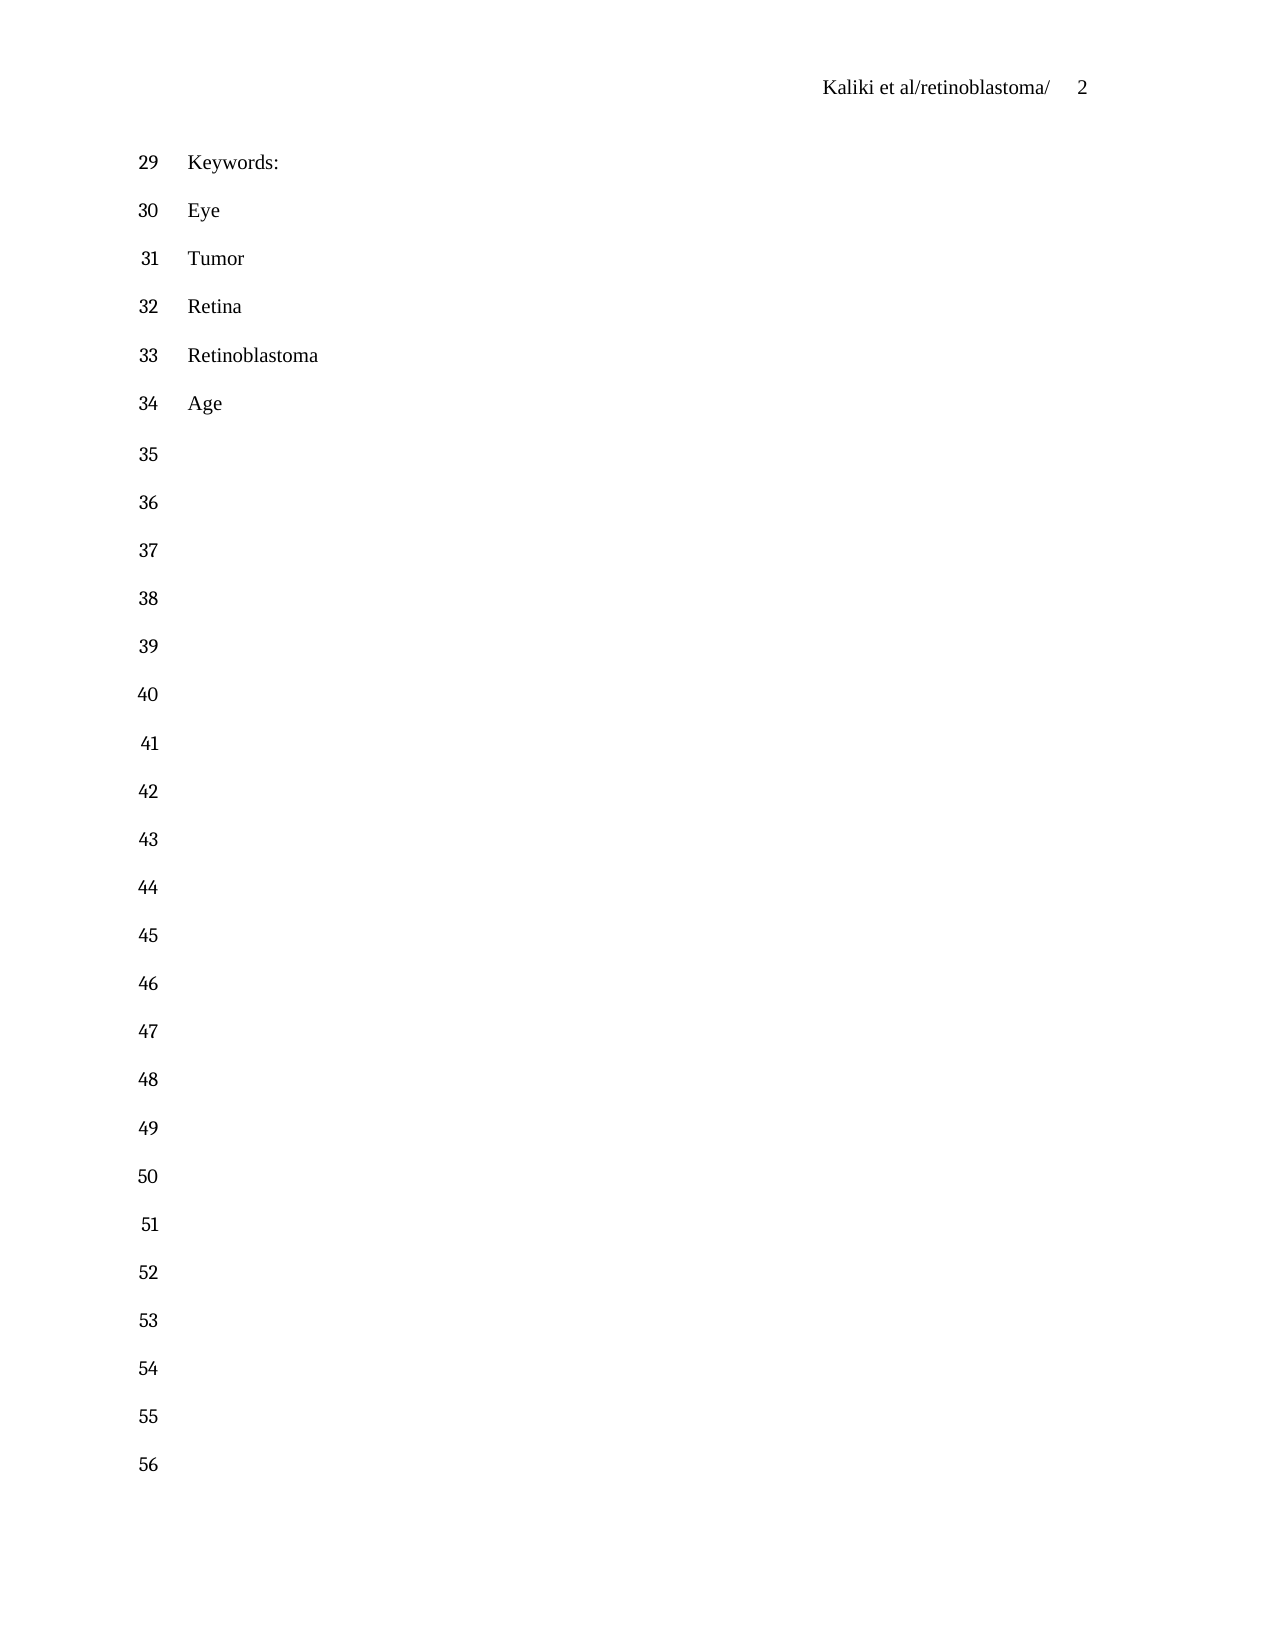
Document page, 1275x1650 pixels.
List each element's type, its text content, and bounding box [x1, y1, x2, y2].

text Tumor [187, 246, 1087, 270]
text Retinoblastoma [187, 342, 1087, 367]
text Eye [187, 198, 1087, 222]
text Keywords: [187, 150, 1087, 174]
text Age [187, 391, 1087, 415]
text Retina [187, 294, 1087, 318]
